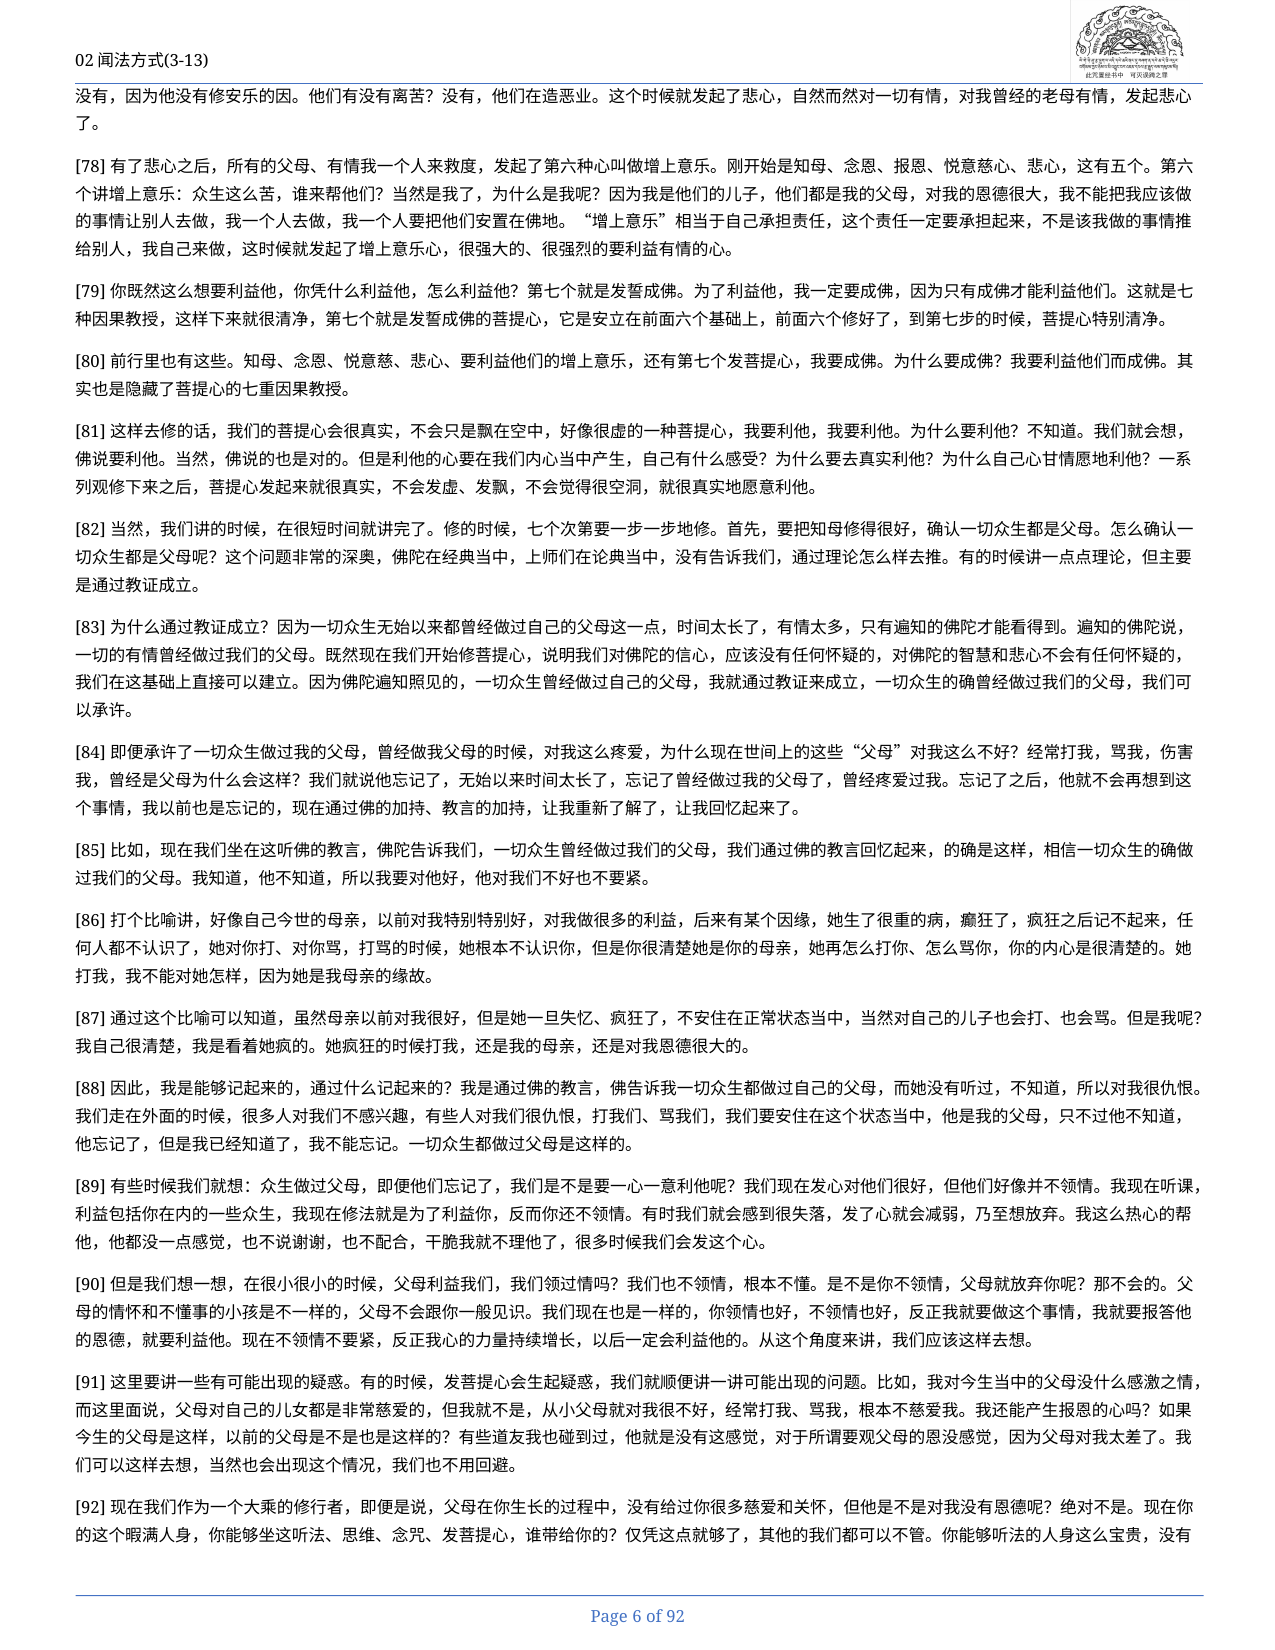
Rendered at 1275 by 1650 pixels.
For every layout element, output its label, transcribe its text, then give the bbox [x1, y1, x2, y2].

text [88] 因此，我是能够记起来的，通过什么记起来的？我是通过佛的教言，佛告诉我一切众生都做过自己的父母，而她没有听过，不知道，所以对我很仇恨。我们走在外面的时候，很多人对我们不感兴趣，有些人对我们很仇恨，打我们、骂我们，我们要安住在这个状态当中，他是我的父母，只不过他不知道，他忘记了，但是我已经知道了，我不能忘记。一切众生都做过父母是这样的。 [75, 1075, 1200, 1155]
picture [1070, 0, 1190, 83]
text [75, 83, 1200, 134]
text [91] 这里要讲一些有可能出现的疑惑。有的时候，发菩提心会生起疑惑，我们就顺便讲一讲可能出现的问题。比如，我对今生当中的父母没什么感激之情，而这里面说，父母对自己的儿女都是非常慈爱的，但我就不是，从小父母就对我很不好，经常打我、骂我，根本不慈爱我。我还能产生报恩的心吗？如果今生的父母是这样，以前的父母是不是也是这样的？有些道友我也碰到过，他就是没有这感觉，对于所谓要观父母的恩没感觉，因为父母对我太差了。我们可以这样去想，当然也会出现这个情况，我们也不用回避。 [75, 1369, 1200, 1476]
text [86] 打个比喻讲，好像自己今世的母亲，以前对我特别特别好，对我做很多的利益，后来有某个因缘，她生了很重的病，癫狂了，疯狂之后记不起来，任何人都不认识了，她对你打、对你骂，打骂的时候，她根本不认识你，但是你很清楚她是你的母亲，她再怎么打你、怎么骂你，你的内心是很清楚的。她打我，我不能对她怎样，因为她是我母亲的缘故。 [75, 907, 1200, 987]
text [78] 有了悲心之后，所有的父母、有情我一个人来救度，发起了第六种心叫做增上意乐。刚开始是知母、念恩、报恩、悦意慈心、悲心，这有五个。第六个讲增上意乐：众生这么苦，谁来帮他们？当然是我了，为什么是我呢？因为我是他们的儿子，他们都是我的父母，对我的恩德很大，我不能把我应该做的事情让别人去做，我一个人去做，我一个人要把他们安置在佛地。“增上意乐”相当于自己承担责任，这个责任一定要承担起来，不是该我做的事情推给别人，我自己来做，这时候就发起了增上意乐心，很强大的、很强烈的要利益有情的心。 [75, 153, 1200, 260]
text [82] 当然，我们讲的时候，在很短时间就讲完了。修的时候，七个次第要一步一步地修。首先，要把知母修得很好，确认一切众生都是父母。怎么确认一切众生都是父母呢？这个问题非常的深奥，佛陀在经典当中，上师们在论典当中，没有告诉我们，通过理论怎么样去推。有的时候讲一点点理论，但主要是通过教证成立。 [75, 516, 1200, 596]
text [87] 通过这个比喻可以知道，虽然母亲以前对我很好，但是她一旦失忆、疯狂了，不安住在正常状态当中，当然对自己的儿子也会打、也会骂。但是我呢？我自己很清楚，我是看着她疯的。她疯狂的时候打我，还是我的母亲，还是对我恩德很大的。 [75, 1005, 1200, 1057]
text [79] 你既然这么想要利益他，你凭什么利益他，怎么利益他？第七个就是发誓成佛。为了利益他，我一定要成佛，因为只有成佛才能利益他们。这就是七种因果教授，这样下来就很清净，第七个就是发誓成佛的菩提心，它是安立在前面六个基础上，前面六个修好了，到第七步的时候，菩提心特别清净。 [75, 278, 1200, 330]
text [75, 1494, 1200, 1546]
text [90] 但是我们想一想，在很小很小的时候，父母利益我们，我们领过情吗？我们也不领情，根本不懂。是不是你不领情，父母就放弃你呢？那不会的。父母的情怀和不懂事的小孩是不一样的，父母不会跟你一般见识。我们现在也是一样的，你领情也好，不领情也好，反正我就要做这个事情，我就要报答他的恩德，就要利益他。现在不领情不要紧，反正我心的力量持续增长，以后一定会利益他的。从这个角度来讲，我们应该这样去想。 [75, 1271, 1200, 1351]
text [89] 有些时候我们就想：众生做过父母，即便他们忘记了，我们是不是要一心一意利他呢？我们现在发心对他们很好，但他们好像并不领情。我现在听课，利益包括你在内的一些众生，我现在修法就是为了利益你，反而你还不领情。有时我们就会感到很失落，发了心就会减弱，乃至想放弃。我这么热心的帮他，他都没一点感觉，也不说谢谢，也不配合，干脆我就不理他了，很多时候我们会发这个心。 [75, 1173, 1200, 1253]
text [80] 前行里也有这些。知母、念恩、悦意慈、悲心、要利益他们的增上意乐，还有第七个发菩提心，我要成佛。为什么要成佛？我要利益他们而成佛。其实也是隐藏了菩提心的七重因果教授。 [75, 348, 1200, 400]
text [84] 即便承许了一切众生做过我的父母，曾经做我父母的时候，对我这么疼爱，为什么现在世间上的这些“父母”对我这么不好？经常打我，骂我，伤害我，曾经是父母为什么会这样？我们就说他忘记了，无始以来时间太长了，忘记了曾经做过我的父母了，曾经疼爱过我。忘记了之后，他就不会再想到这个事情，我以前也是忘记的，现在通过佛的加持、教言的加持，让我重新了解了，让我回忆起来了。 [75, 739, 1200, 819]
text [81] 这样去修的话，我们的菩提心会很真实，不会只是飘在空中，好像很虚的一种菩提心，我要利他，我要利他。为什么要利他？不知道。我们就会想，佛说要利他。当然，佛说的也是对的。但是利他的心要在我们内心当中产生，自己有什么感受？为什么要去真实利他？为什么自己心甘情愿地利他？一系列观修下来之后，菩提心发起来就很真实，不会发虚、发飘，不会觉得很空洞，就很真实地愿意利他。 [75, 418, 1200, 498]
text [85] 比如，现在我们坐在这听佛的教言，佛陀告诉我们，一切众生曾经做过我们的父母，我们通过佛的教言回忆起来，的确是这样，相信一切众生的确做过我们的父母。我知道，他不知道，所以我要对他好，他对我们不好也不要紧。 [75, 837, 1200, 889]
text [83] 为什么通过教证成立？因为一切众生无始以来都曾经做过自己的父母这一点，时间太长了，有情太多，只有遍知的佛陀才能看得到。遍知的佛陀说，一切的有情曾经做过我们的父母。既然现在我们开始修菩提心，说明我们对佛陀的信心，应该没有任何怀疑的，对佛陀的智慧和悲心不会有任何怀疑的，我们在这基础上直接可以建立。因为佛陀遍知照见的，一切众生曾经做过自己的父母，我就通过教证来成立，一切众生的确曾经做过我们的父母，我们可以承许。 [75, 614, 1200, 721]
